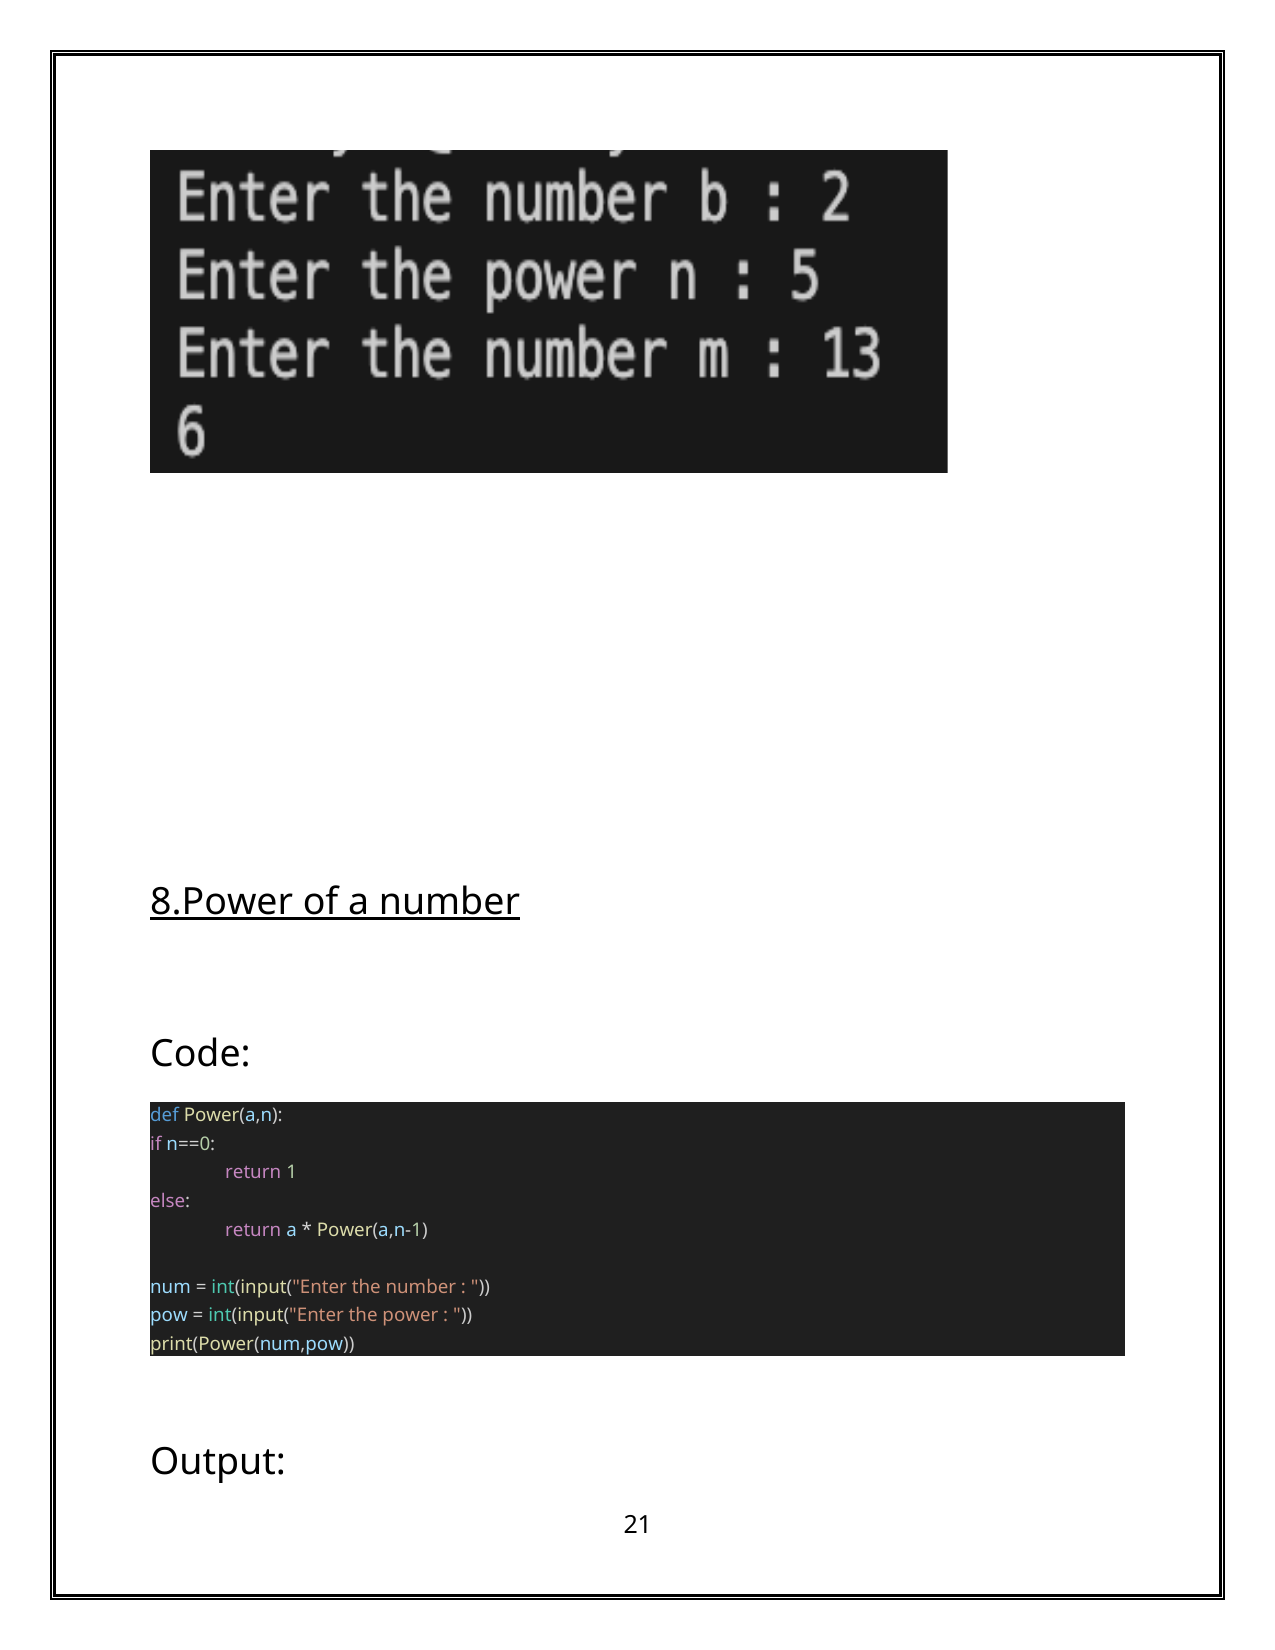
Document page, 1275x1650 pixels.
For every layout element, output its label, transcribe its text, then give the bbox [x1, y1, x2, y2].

text return a * Power(a,n-1) [150, 1216, 1125, 1241]
text Code: [150, 1026, 1125, 1077]
text 8.Power of a number [150, 874, 1125, 925]
text Output: [150, 1434, 1125, 1486]
text print(Power(num,pow)) [150, 1330, 1125, 1356]
picture [150, 150, 948, 473]
text if n==0: [150, 1130, 1125, 1156]
text return 1 [150, 1159, 1125, 1184]
text pow = int(input("Enter the power : ")) [150, 1302, 1125, 1327]
text num = int(input("Enter the number : ")) [150, 1273, 1125, 1298]
text def Power(a,n): [150, 1102, 1125, 1127]
text else: [150, 1187, 1125, 1213]
